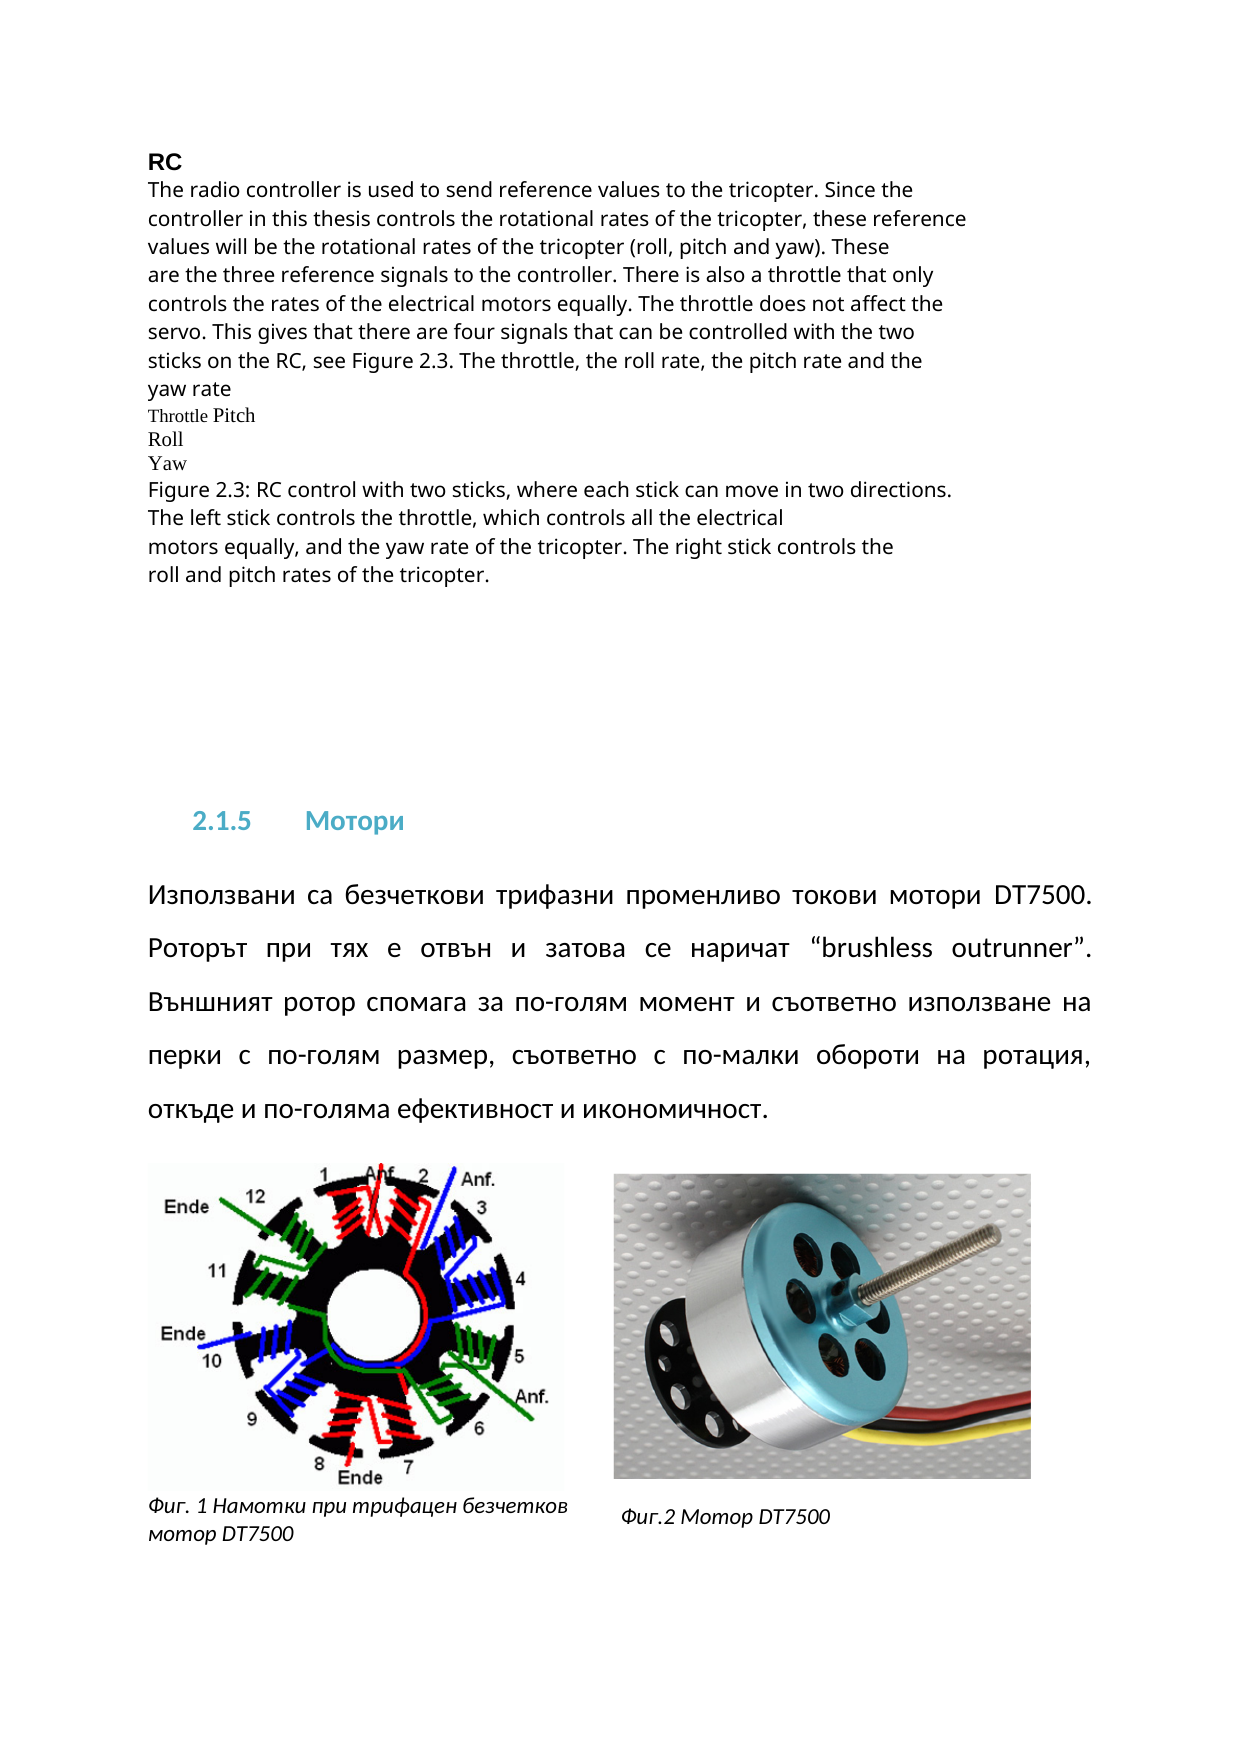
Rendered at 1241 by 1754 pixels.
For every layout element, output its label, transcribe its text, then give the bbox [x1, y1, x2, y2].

text RC [148, 148, 1093, 175]
text Roll [148, 427, 1093, 451]
text Figure 2.3: RC control with two sticks, where each stick can move in two directions. [148, 475, 1093, 503]
text Throttle Pitch [148, 403, 1093, 427]
text Yaw [148, 451, 1093, 475]
text are the three reference signals to the controller. There is also a throttle that only [148, 261, 1093, 289]
list Мотори [192, 802, 1093, 837]
text controls the rates of the electrical motors equally. The throttle does not affect the [148, 289, 1093, 317]
text values will be the rotational rates of the tricopter (roll, pitch and yaw). These [148, 232, 1093, 261]
text servo. This gives that there are four signals that can be controlled with the two [148, 317, 1093, 346]
text The radio controller is used to send reference values to the tricopter. Since the [148, 175, 1093, 204]
text controller in this thesis controls the rotational rates of the tricopter, these reference [148, 204, 1093, 232]
text The left stick controls the throttle, which controls all the electrical [148, 503, 1093, 532]
text motors equally, and the yaw rate of the tricopter. The right stick controls the [148, 532, 1093, 560]
text yaw rate [148, 374, 1093, 403]
text Използвани са безчеткови трифазни променливо токови мотори DT7500. Роторът при тях е отвън и затова се наричат “brushless outrunner”. Външният ротор спомага за по-голям момент и съответно използване на перки с по-голям размер, съответно с по-малки обороти на ротация, откъде и по-голяма ефективност и икономичност. [148, 876, 1093, 1125]
text sticks on the RC, see Figure 2.3. The throttle, the roll rate, the pitch rate and the [148, 346, 1093, 374]
picture [147, 1163, 565, 1491]
text roll and pitch rates of the tricopter. [148, 560, 1093, 589]
picture [614, 1174, 1031, 1479]
